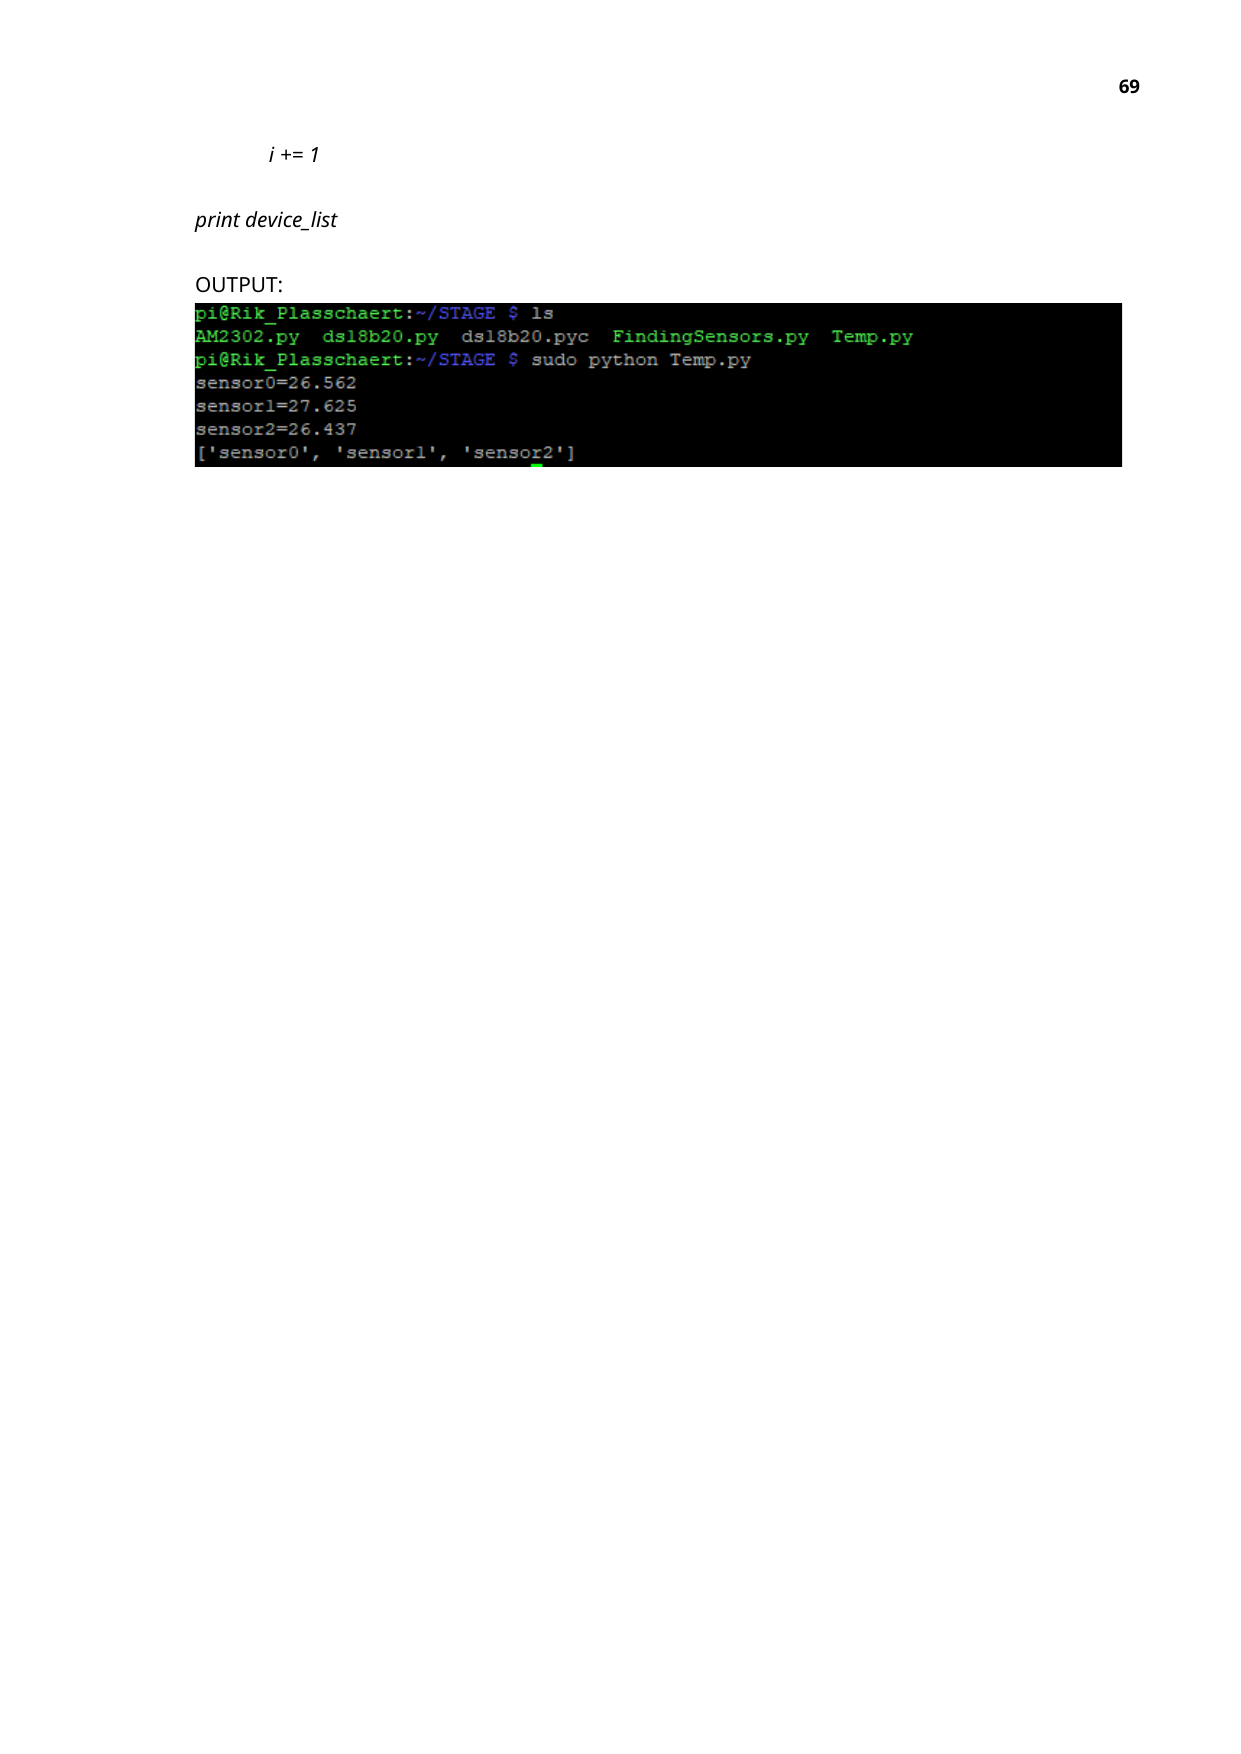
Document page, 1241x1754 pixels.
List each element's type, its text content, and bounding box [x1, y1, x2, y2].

text print device_list [195, 205, 1122, 234]
text OUTPUT: [195, 271, 1122, 299]
text i += 1 [195, 140, 1122, 168]
picture [194, 303, 1123, 467]
